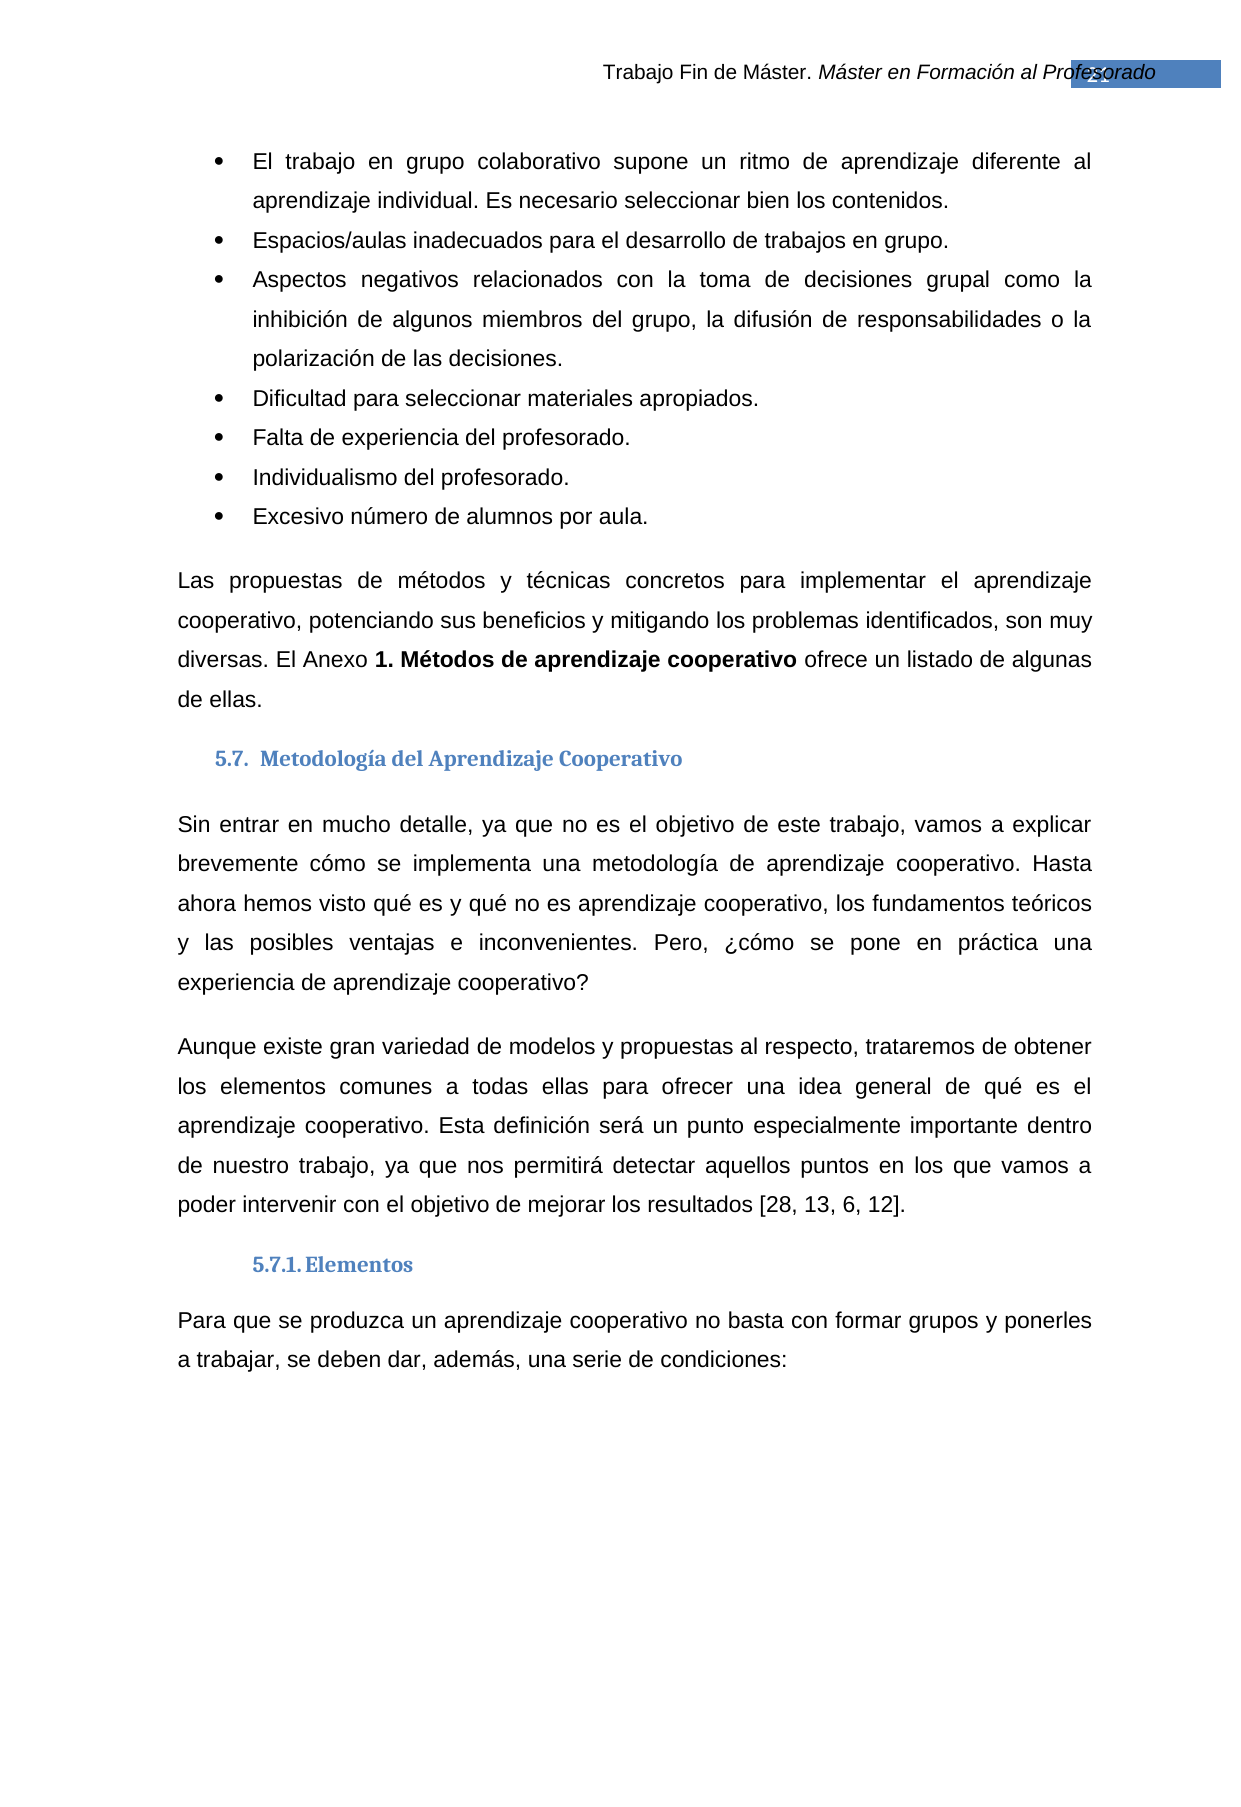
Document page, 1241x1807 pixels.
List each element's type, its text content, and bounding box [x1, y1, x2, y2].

list El trabajo en grupo colaborativo supone un ritmo de aprendizaje diferente al aprendizaje individual. Es necesario seleccionar bien los contenidos. [215, 148, 1092, 213]
list Aspectos negativos relacionados con la toma de decisiones grupal como la inhibición de algunos miembros del grupo, la difusión de responsabilidades o la polarización de las decisiones. [215, 266, 1092, 371]
text Aunque existe gran variedad de modelos y propuestas al respecto, trataremos de obtener los elementos comunes a todas ellas para ofrecer una idea general de qué es el aprendizaje cooperativo. Esta definición será un punto especialmente importante dentro de nuestro trabajo, ya que nos permitirá detectar aquellos puntos en los que vamos a poder intervenir con el objetivo de mejorar los resultados [29, 13, 6, 12]. [177, 1033, 1092, 1217]
list Excesivo número de alumnos por aula. [215, 503, 1092, 529]
list Dificultad para seleccionar materiales apropiados. [215, 384, 1092, 411]
subtitle Elementos [252, 1251, 1092, 1278]
list Individualismo del profesorado. [215, 463, 1092, 490]
text Para que se produzca un aprendizaje cooperativo no basta con formar grupos y ponerles a trabajar, se deben dar, además, una serie de condiciones: [177, 1307, 1092, 1372]
subtitle Metodología del Aprendizaje Cooperativo [215, 746, 1092, 773]
list Espacios/aulas inadecuados para el desarrollo de trabajos en grupo. [215, 227, 1092, 253]
list Falta de experiencia del profesorado. [215, 424, 1092, 450]
text Sin entrar en mucho detalle, ya que no es el objetivo de este trabajo, vamos a explicar brevemente cómo se implementa una metodología de aprendizaje cooperativo. Hasta ahora hemos visto qué es y qué no es aprendizaje cooperativo, los fundamentos teóricos y las posibles ventajas e inconvenientes. Pero, ¿cómo se pone en práctica una experiencia de aprendizaje cooperativo? [177, 811, 1092, 995]
